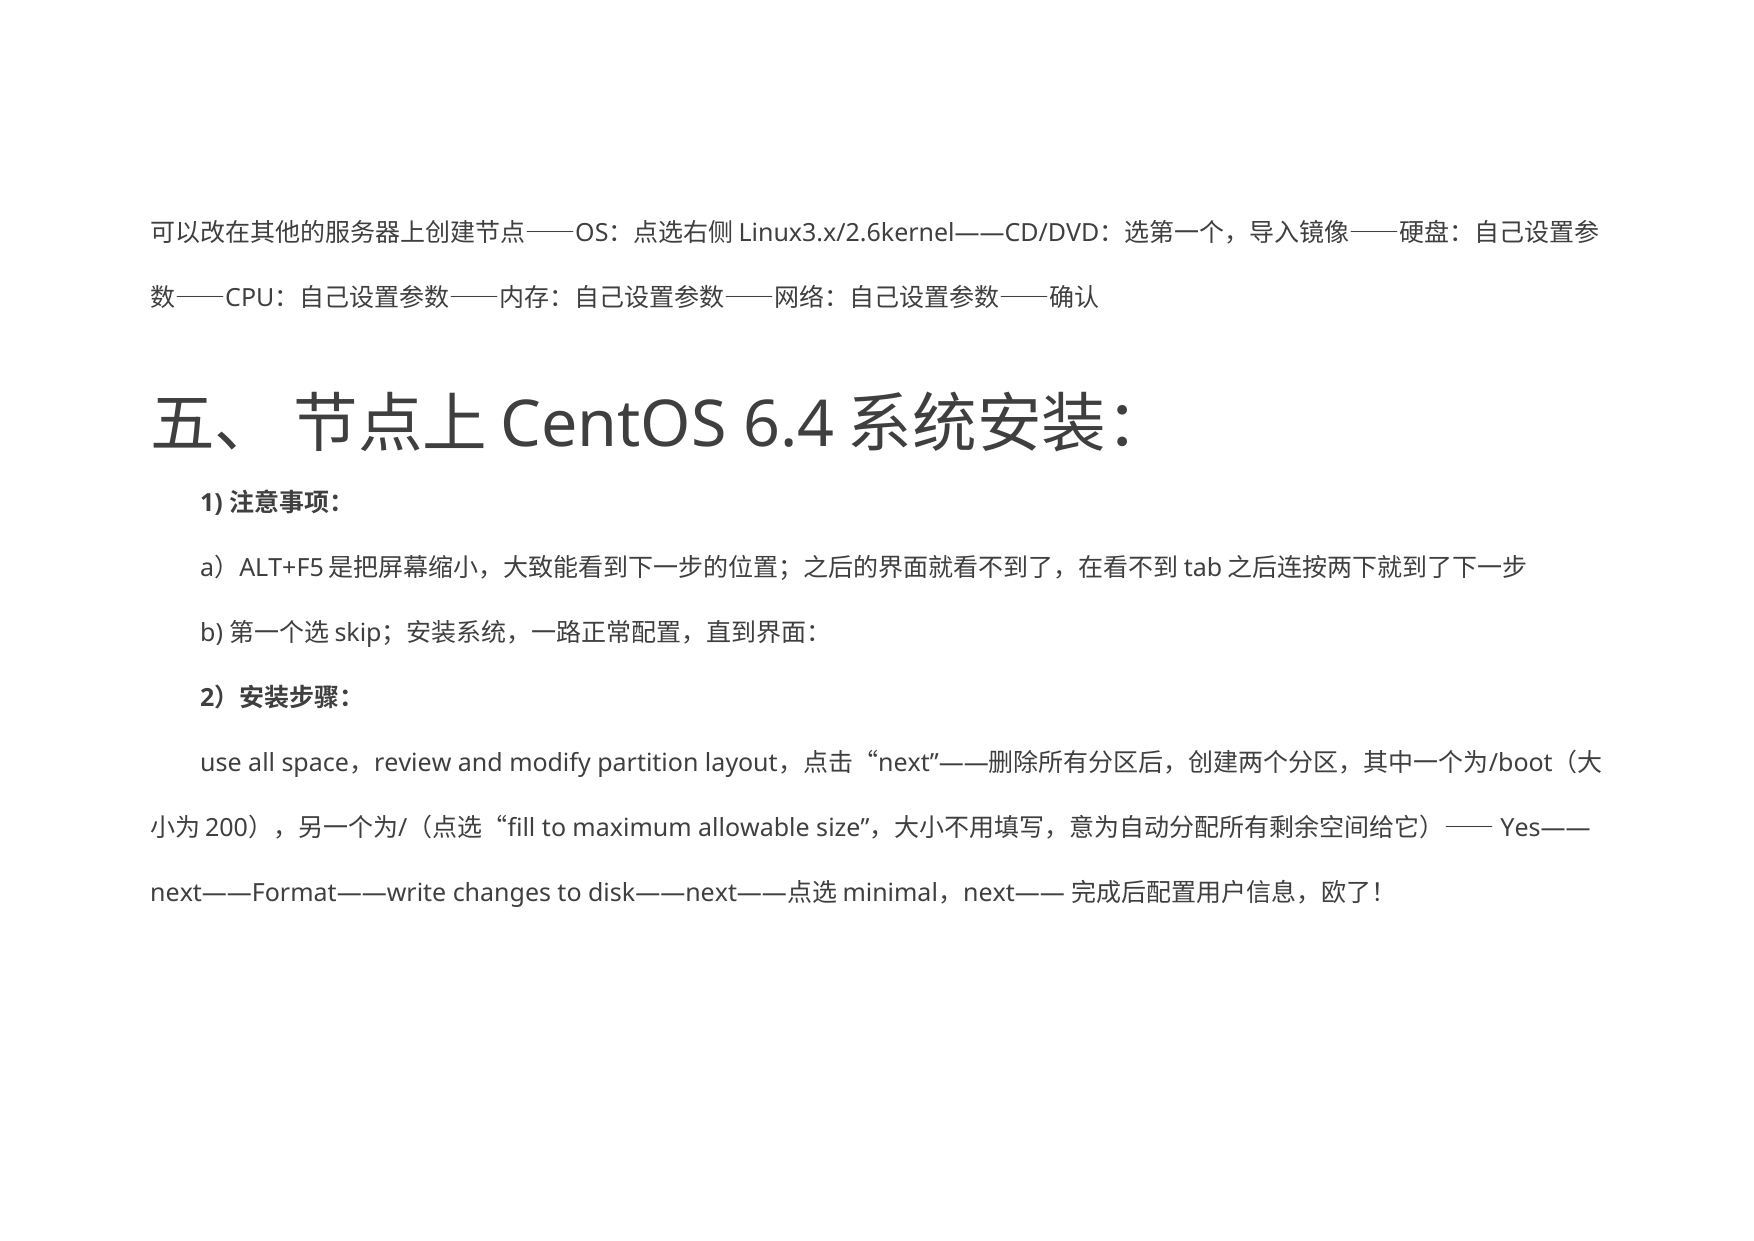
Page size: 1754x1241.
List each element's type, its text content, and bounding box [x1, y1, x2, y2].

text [150, 198, 1604, 328]
subtitle 五、 节点上CentOS 6.4系统安装： [150, 370, 1604, 468]
text 1) 注意事项： a）ALT+F5是把屏幕缩小，大致能看到下一步的位置；之后的界面就看不到了，在看不到tab之后连按两下就到了下一步 b) 第一个选skip；安装系统，一路正常配置，直到界面： 2）安装步骤： use all space，review and modify partition layout，点击“next”——删除所有分区后，创建两个分区，其中一个为/boot（大小为200），另一个为/（点选“fill to maximum allowable size”，大小不用填写，意为自动分配所有剩余空间给它）—— Yes——next——Format——write changes to disk——next——点选minimal，next—— 完成后配置用户信息，欧了！ [150, 468, 1604, 923]
